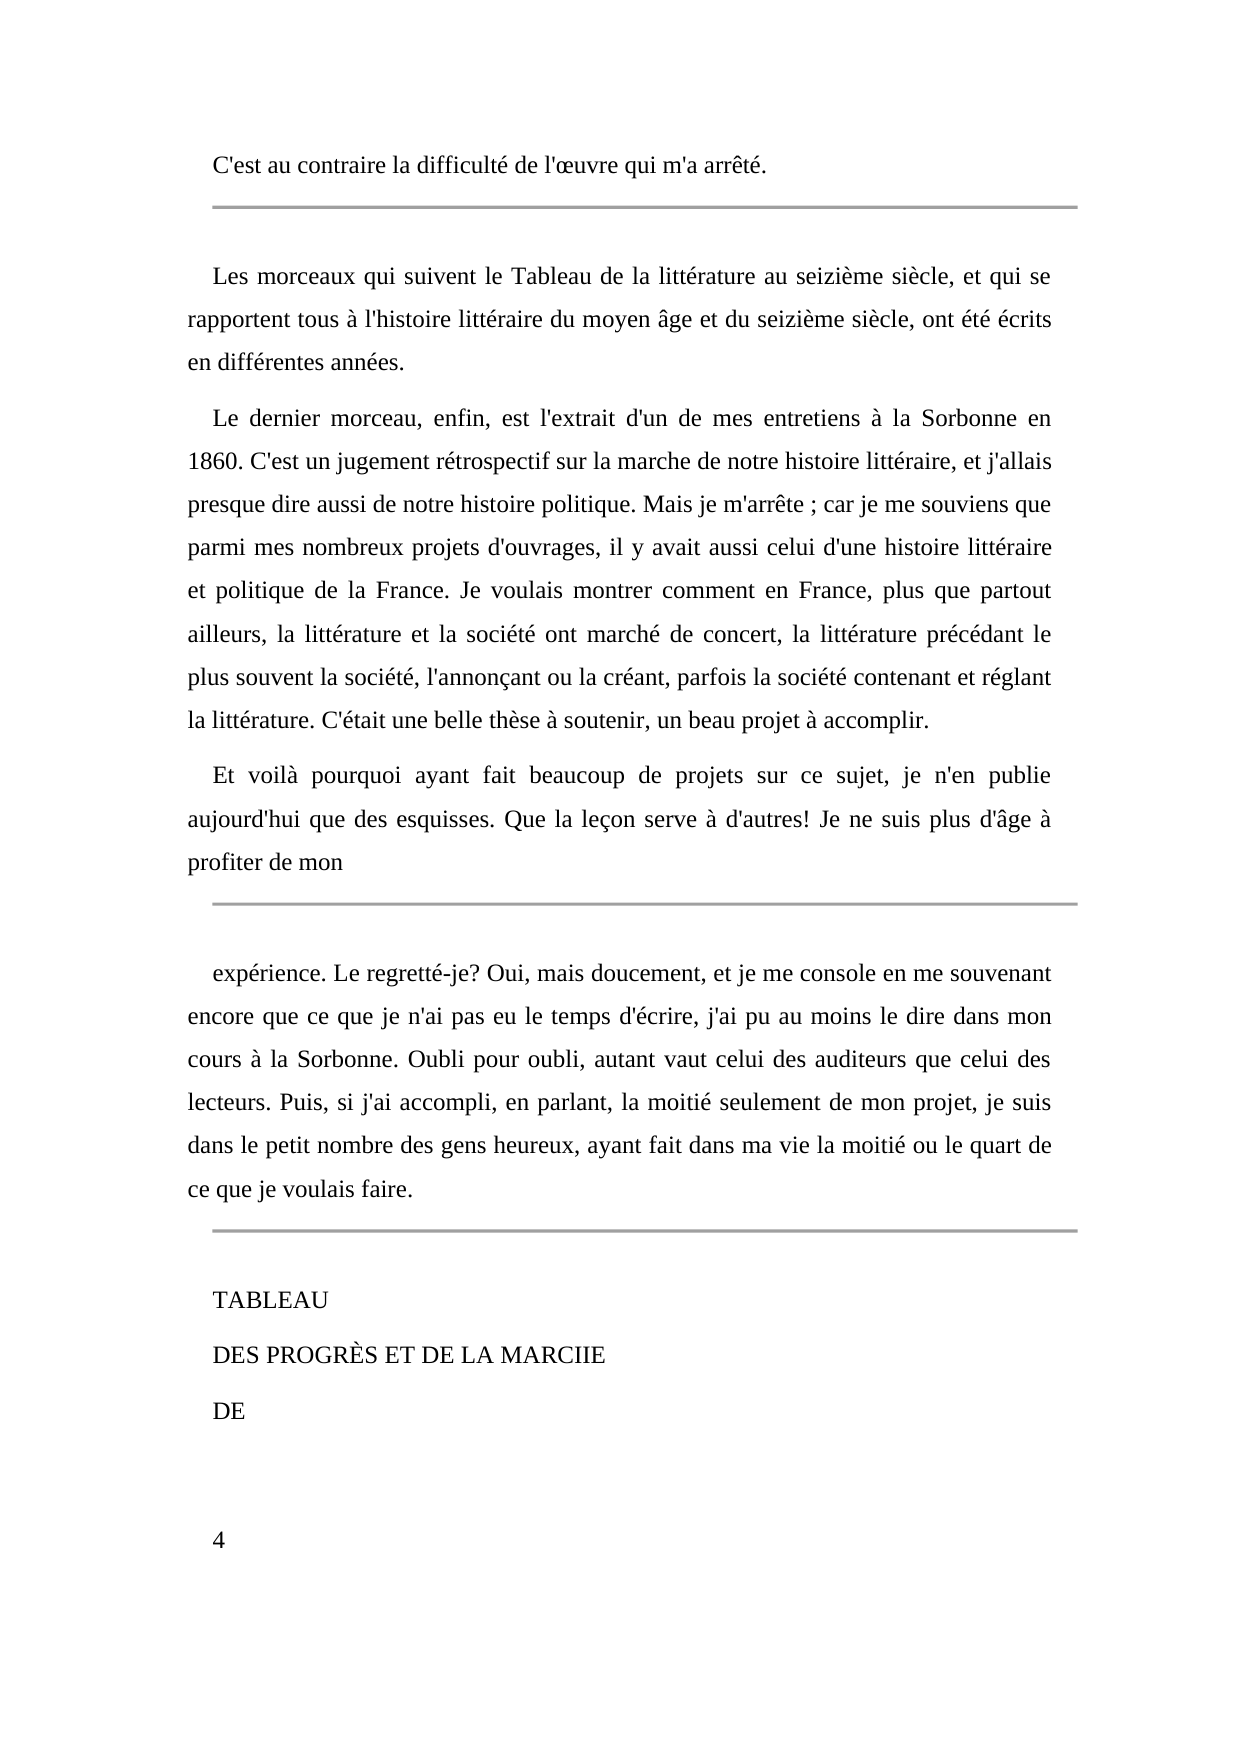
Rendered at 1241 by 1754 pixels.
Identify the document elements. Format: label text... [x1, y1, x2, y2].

text C'est au contraire la difficulté de l'œuvre qui m'a arrêté. [187, 150, 1053, 179]
text expérience. Le regretté-je? Oui, mais doucement, et je me console en me souvenant encore que ce que je n'ai pas eu le temps d'écrire, j'ai pu au moins le dire dans mon cours à la Sorbonne. Oubli pour oubli, autant vaut celui des auditeurs que celui des lecteurs. Puis, si j'ai accompli, en parlant, la moitié seulement de mon projet, je suis dans le petit nombre des gens heureux, ayant fait dans ma vie la moitié ou le quart de ce que je voulais faire. [187, 958, 1053, 1202]
text Le dernier morceau, enfin, est l'extrait d'un de mes entretiens à la Sorbonne en 1860. C'est un jugement rétrospectif sur la marche de notre histoire littéraire, et j'allais presque dire aussi de notre histoire politique. Mais je m'arrête ; car je me souviens que parmi mes nombreux projets d'ouvrages, il y avait aussi celui d'une histoire littéraire et politique de la France. Je voulais montrer comment en France, plus que partout ailleurs, la littérature et la société ont marché de concert, la littérature précédant le plus souvent la société, l'annonçant ou la créant, parfois la société contenant et réglant la littérature. C'était une belle thèse à soutenir, un beau projet à accomplir. [187, 403, 1053, 734]
text DES PROGRÈS ET DE LA MARCIIE [187, 1341, 1053, 1369]
text DE [187, 1396, 1053, 1425]
text Et voilà pourquoi ayant fait beaucoup de projets sur ce sujet, je n'en publie aujourd'hui que des esquisses. Que la leçon serve à d'autres! Je ne suis plus d'âge à profiter de mon [187, 761, 1053, 876]
text Les morceaux qui suivent le Tableau de la littérature au seizième siècle, et qui se rapportent tous à l'histoire littéraire du moyen âge et du seizième siècle, ont été écrits en différentes années. [187, 261, 1053, 376]
text TABLEAU [187, 1285, 1053, 1314]
